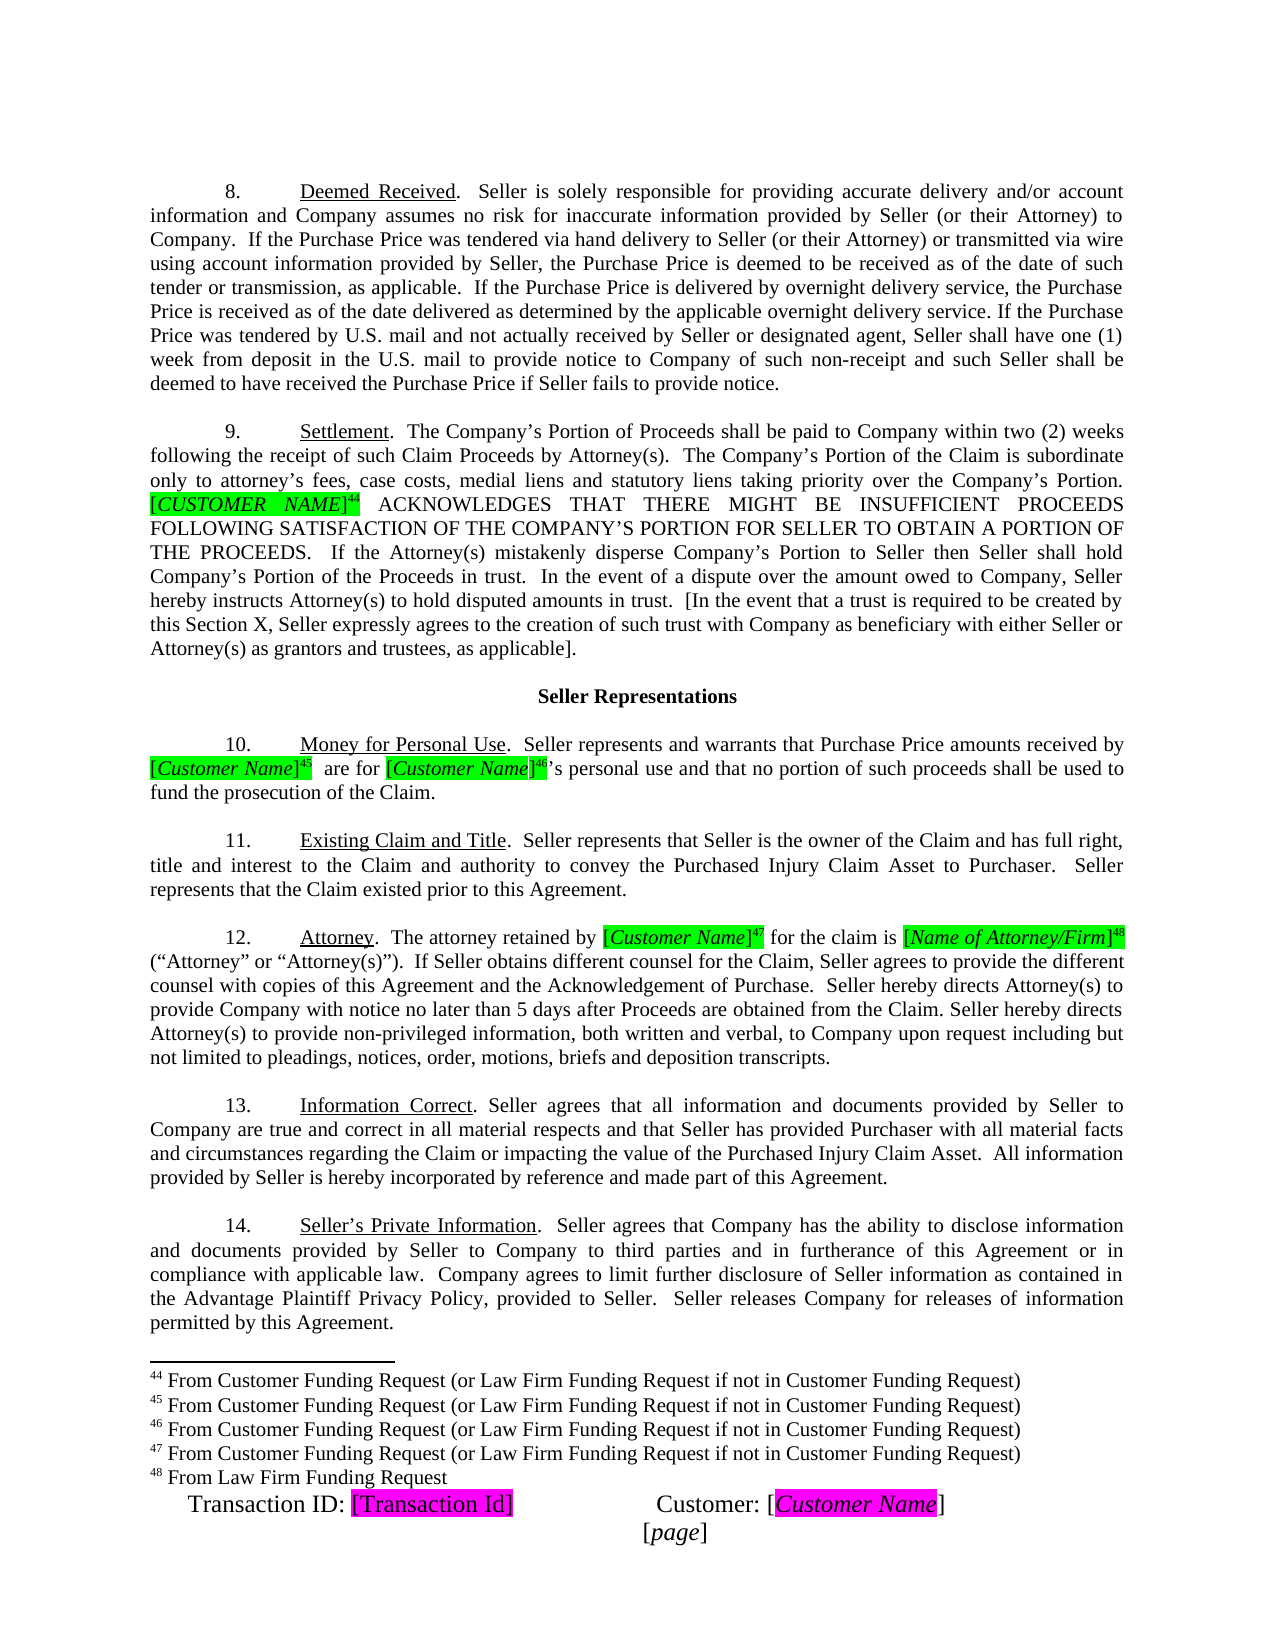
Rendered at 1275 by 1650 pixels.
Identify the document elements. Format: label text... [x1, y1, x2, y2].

text 11. Existing Claim and Title. Seller represents that Seller is the owner of the Claim and has full right, title and interest to the Claim and authority to convey the Purchased Injury Claim Asset to Purchaser. Seller represents that the Claim existed prior to this Agreement. [150, 828, 1125, 901]
text 12. Attorney. The attorney retained by [Customer Name] for the claim is [Name of Attorney/Firm] (“Attorney” or “Attorney(s)”). If Seller obtains different counsel for the Claim, Seller agrees to provide the different counsel with copies of this Agreement and the Acknowledgement of Purchase. Seller hereby directs Attorney(s) to provide Company with notice no later than 5 days after Proceeds are obtained from the Claim. Seller hereby directs Attorney(s) to provide non-privileged information, both written and verbal, to Company upon request including but not limited to pleadings, notices, order, motions, briefs and deposition transcripts. [150, 925, 1125, 1069]
text 9. Settlement. The Company’s Portion of Proceeds shall be paid to Company within two (2) weeks following the receipt of such Claim Proceeds by Attorney(s). The Company’s Portion of the Claim is subordinate only to attorney’s fees, case costs, medial liens and statutory liens taking priority over the Company’s Portion. [CUSTOMER NAME] ACKNOWLEDGES THAT THERE MIGHT BE INSUFFICIENT PROCEEDS FOLLOWING SATISFACTION OF THE COMPANY’S PORTION FOR SELLER TO OBTAIN A PORTION OF THE PROCEEDS. If the Attorney(s) mistakenly disperse Company’s Portion to Seller then Seller shall hold Company’s Portion of the Proceeds in trust. In the event of a dispute over the amount owed to Company, Seller hereby instructs Attorney(s) to hold disputed amounts in trust. [In the event that a trust is required to be created by this Section X, Seller expressly agrees to the creation of such trust with Company as beneficiary with either Seller or Attorney(s) as grantors and trustees, as applicable]. [150, 419, 1125, 660]
text Seller Representations [150, 684, 1125, 708]
text 14. Seller’s Private Information. Seller agrees that Company has the ability to disclose information and documents provided by Seller to Company to third parties and in furtherance of this Agreement or in compliance with applicable law. Company agrees to limit further disclosure of Seller information as contained in the Advantage Plaintiff Privacy Policy, provided to Seller. Seller releases Company for releases of information permitted by this Agreement. [150, 1213, 1125, 1334]
text 8. Deemed Received. Seller is solely responsible for providing accurate delivery and/or account information and Company assumes no risk for inaccurate information provided by Seller (or their Attorney) to Company. If the Purchase Price was tendered via hand delivery to Seller (or their Attorney) or transmitted via wire using account information provided by Seller, the Purchase Price is deemed to be received as of the date of such tender or transmission, as applicable. If the Purchase Price is delivered by overnight delivery service, the Purchase Price is received as of the date delivered as determined by the applicable overnight delivery service. If the Purchase Price was tendered by U.S. mail and not actually received by Seller or designated agent, Seller shall have one (1) week from deposit in the U.S. mail to provide notice to Company of such non-receipt and such Seller shall be deemed to have received the Purchase Price if Seller fails to provide notice. [150, 179, 1125, 395]
text 10. Money for Personal Use. Seller represents and warrants that Purchase Price amounts received by [Customer Name] are for [Customer Name]’s personal use and that no portion of such proceeds shall be used to fund the prosecution of the Claim. [150, 732, 1125, 804]
text 13. Information Correct. Seller agrees that all information and documents provided by Seller to Company are true and correct in all material respects and that Seller has provided Purchaser with all material facts and circumstances regarding the Claim or impacting the value of the Purchased Injury Claim Asset. All information provided by Seller is hereby incorporated by reference and made part of this Agreement. [150, 1093, 1125, 1189]
